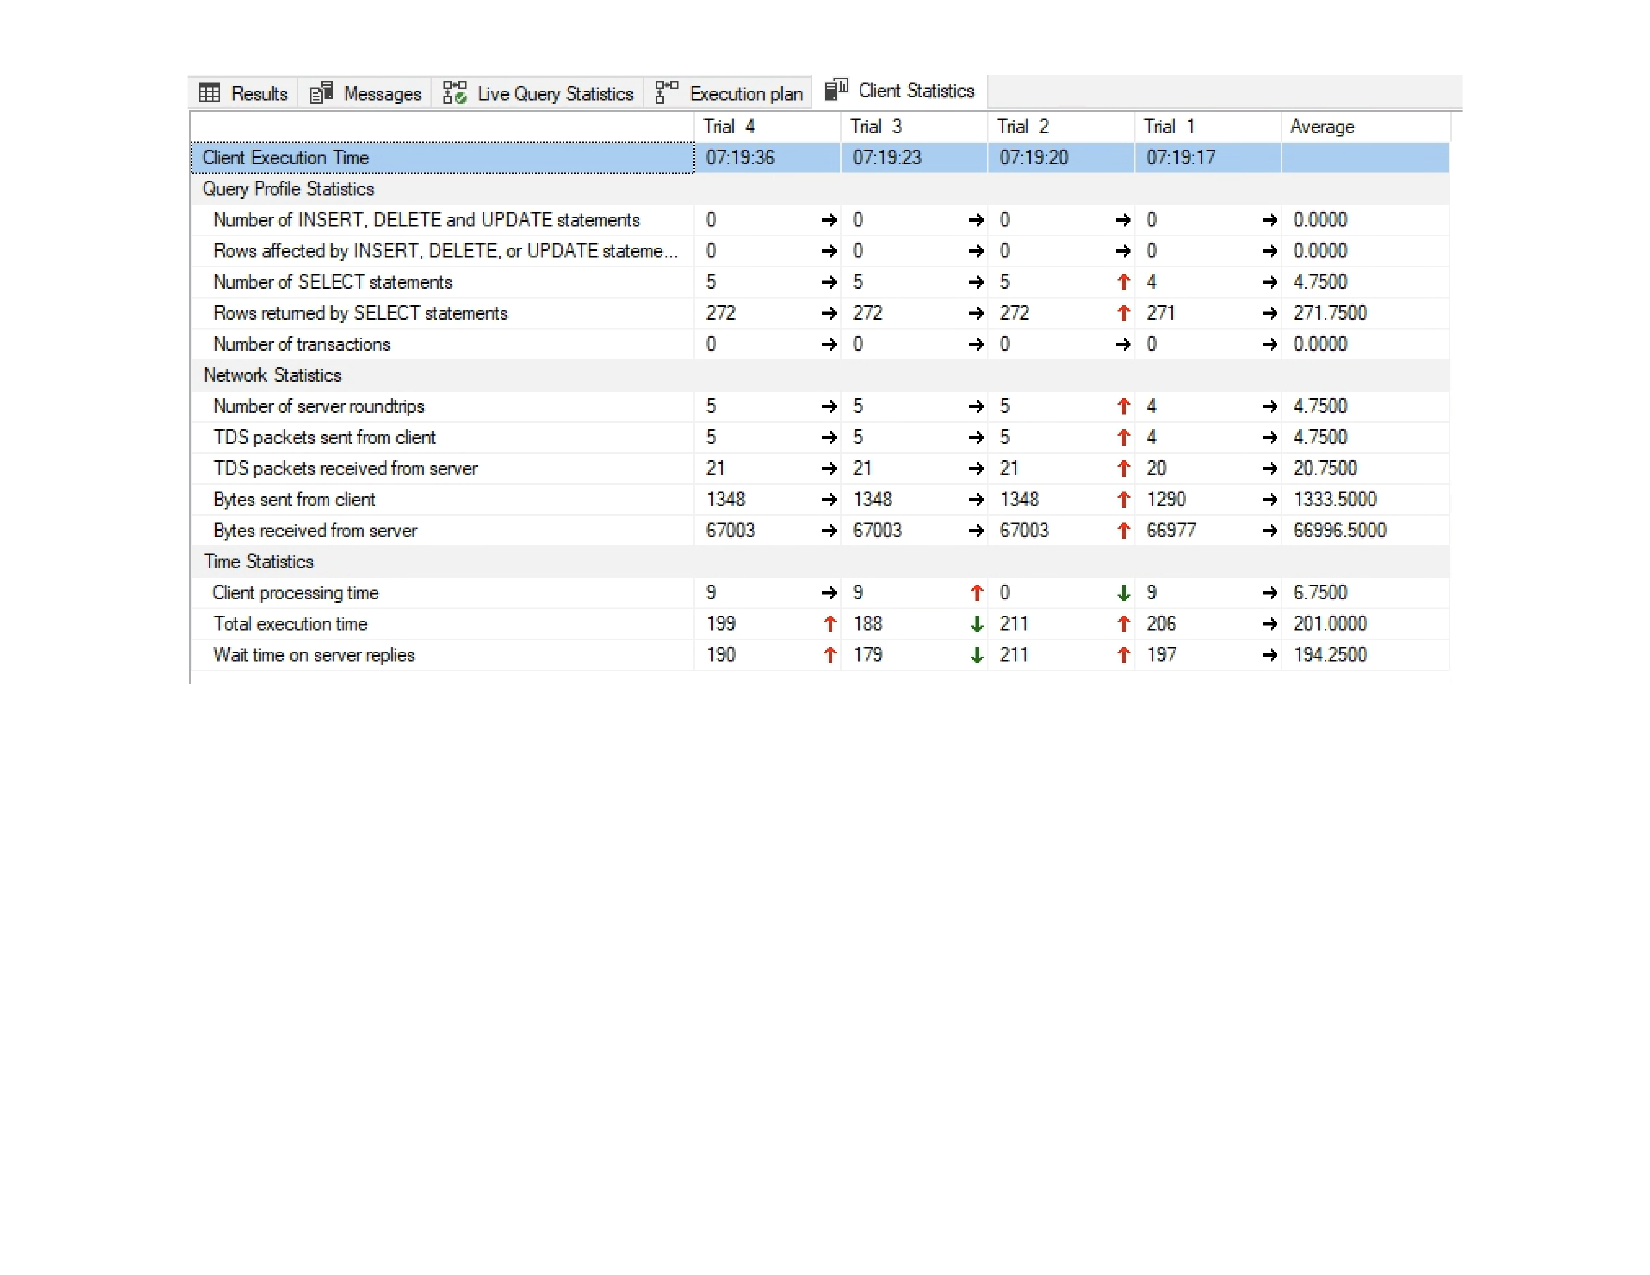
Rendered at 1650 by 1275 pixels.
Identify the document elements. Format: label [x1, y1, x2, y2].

picture [187, 75, 1463, 684]
